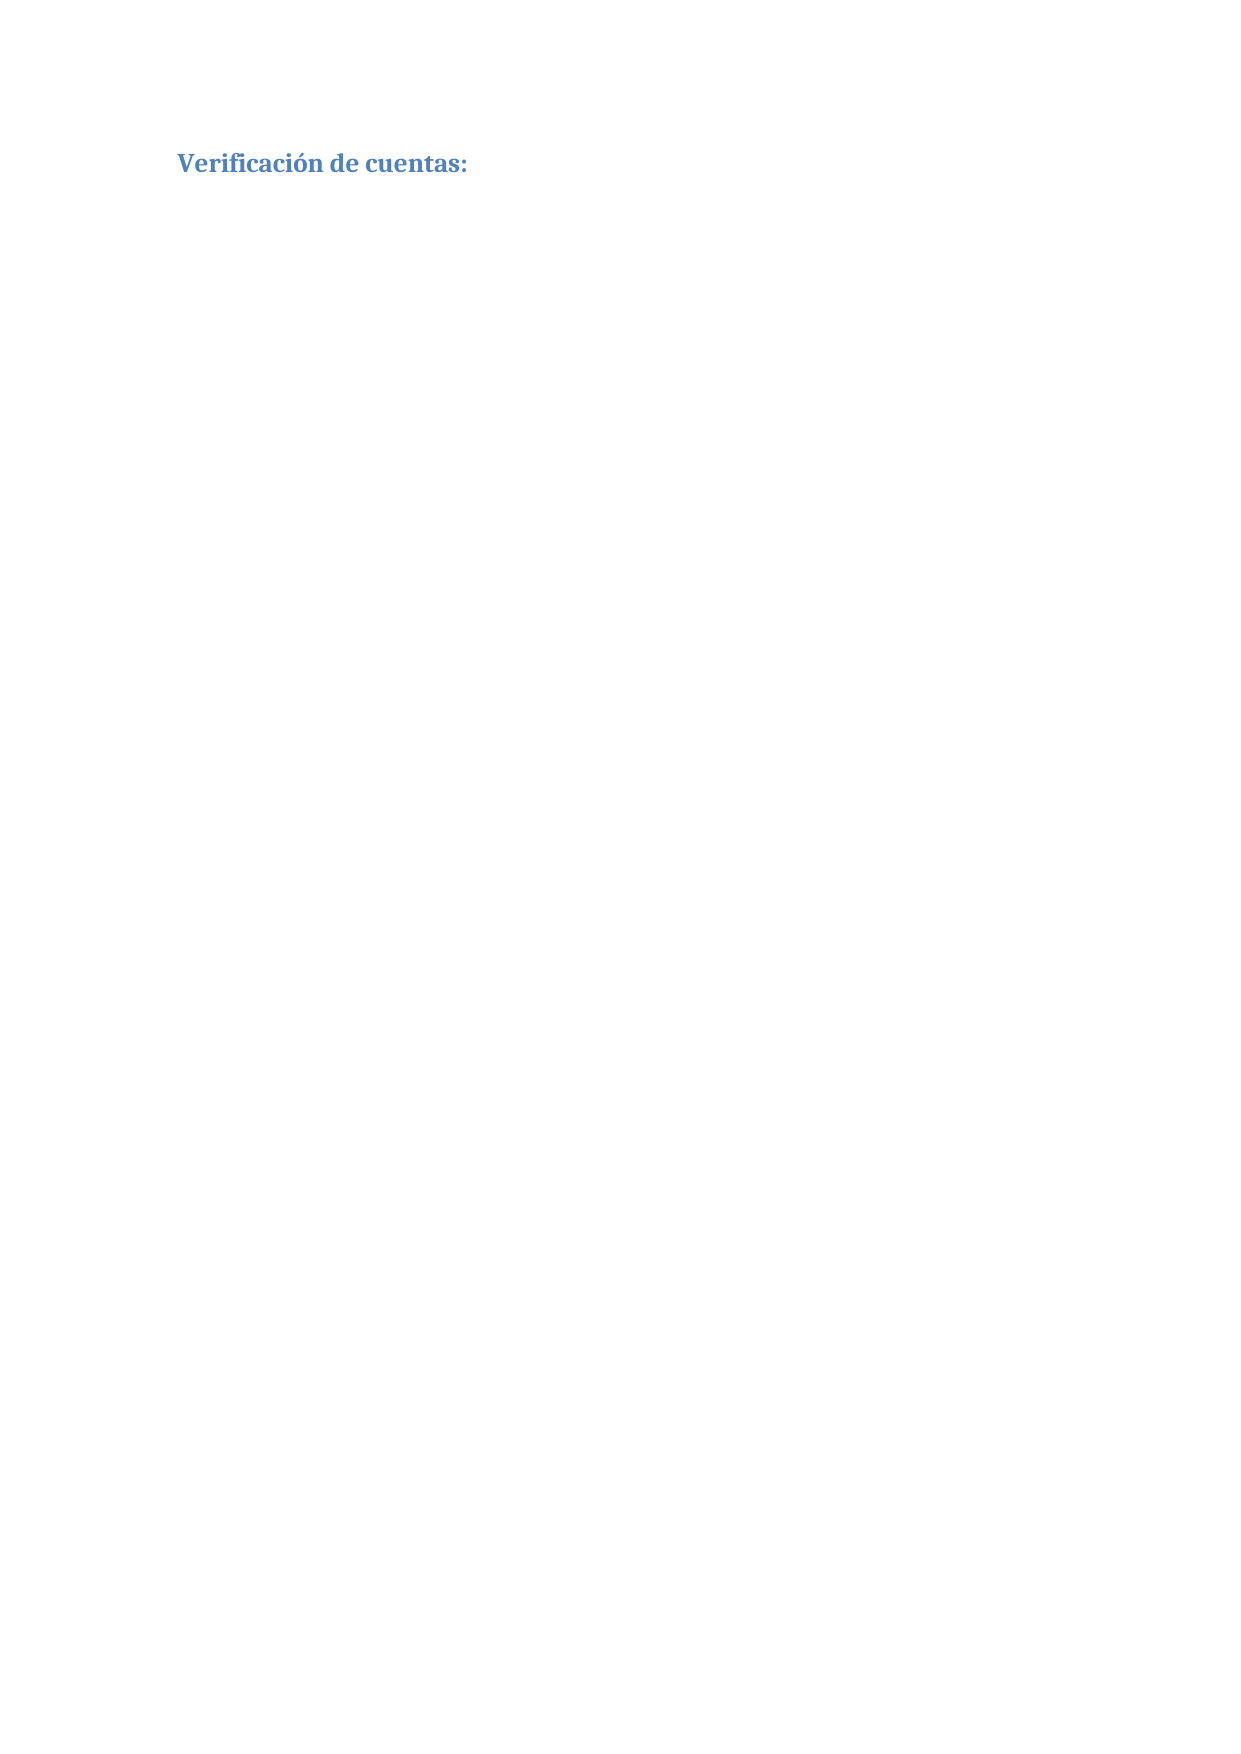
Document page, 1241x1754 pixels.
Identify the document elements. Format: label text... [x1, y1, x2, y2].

subtitle Verificación de cuentas: [177, 148, 1063, 179]
